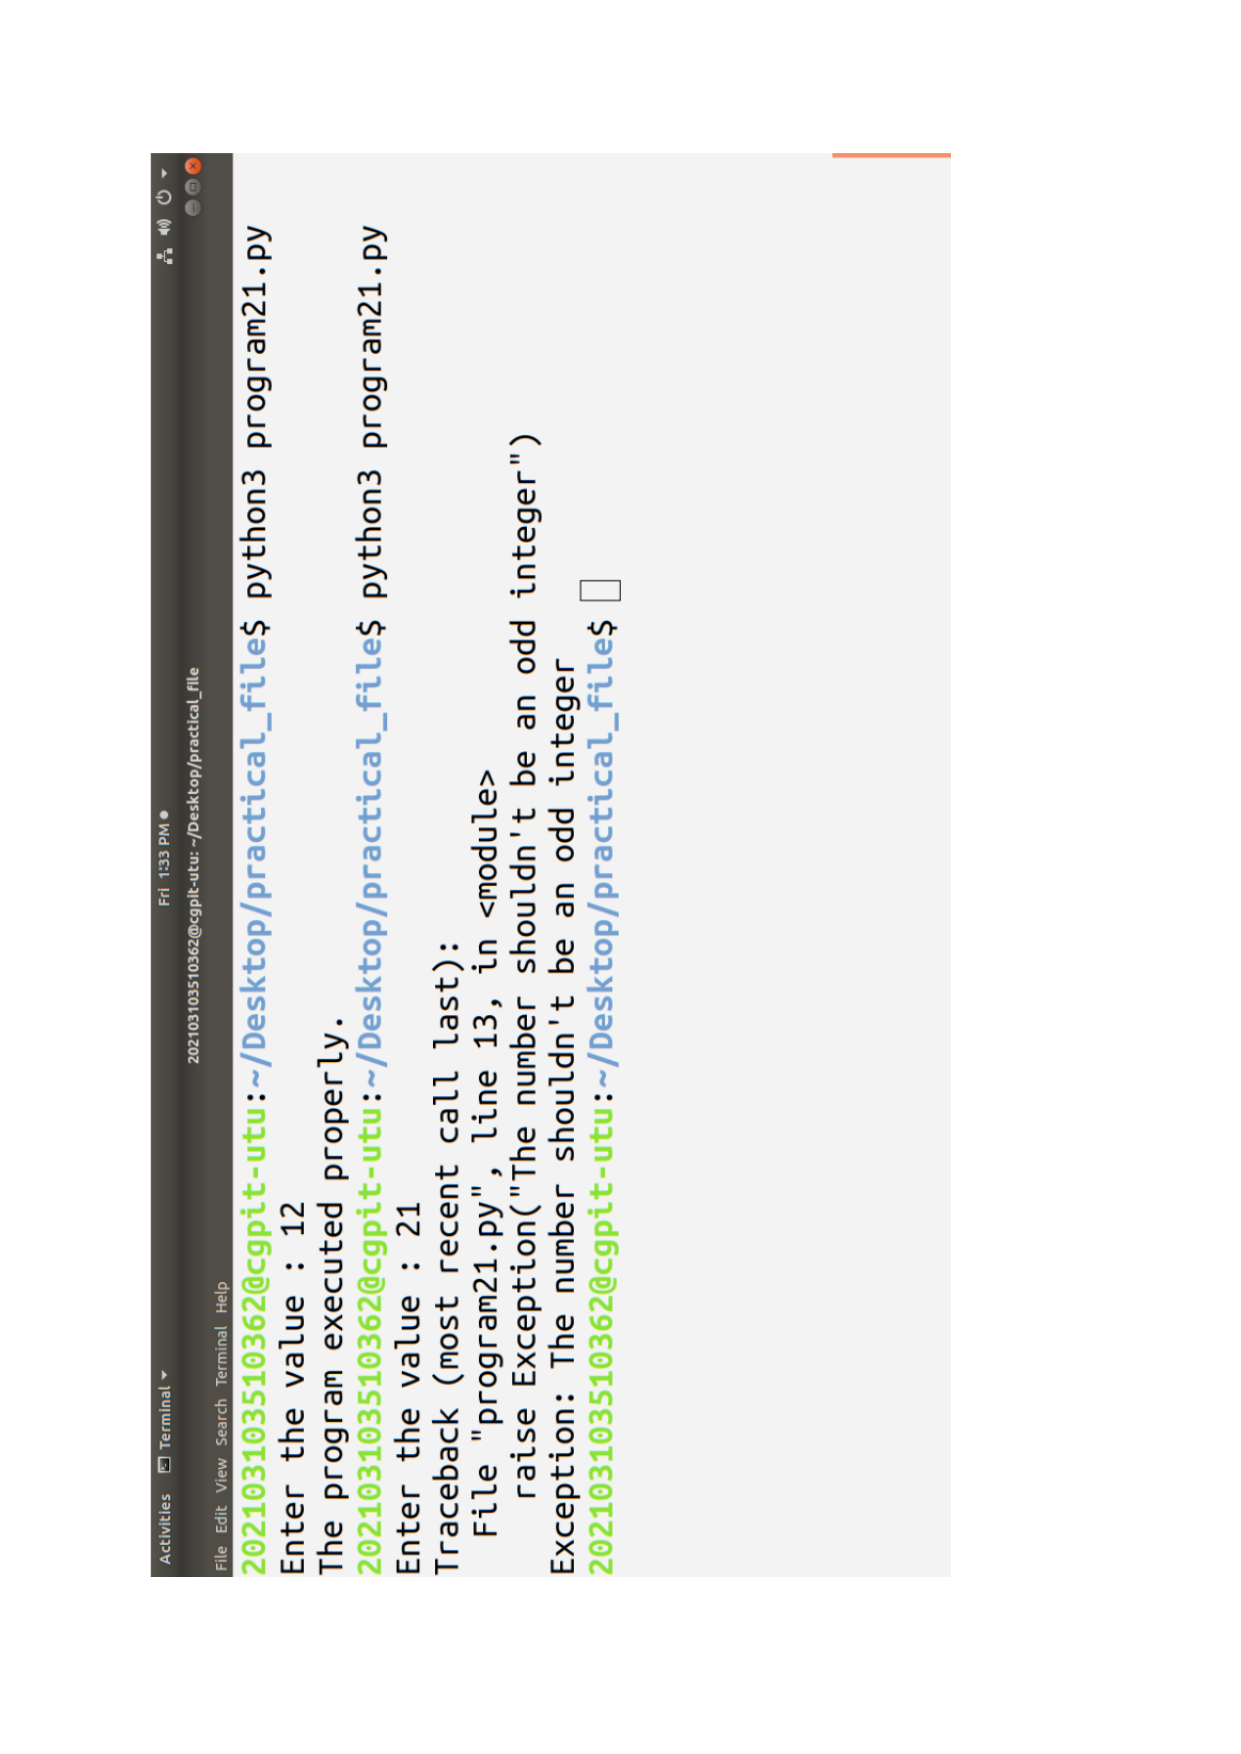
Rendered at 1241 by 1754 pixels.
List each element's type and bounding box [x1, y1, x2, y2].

picture [151, 154, 951, 1576]
